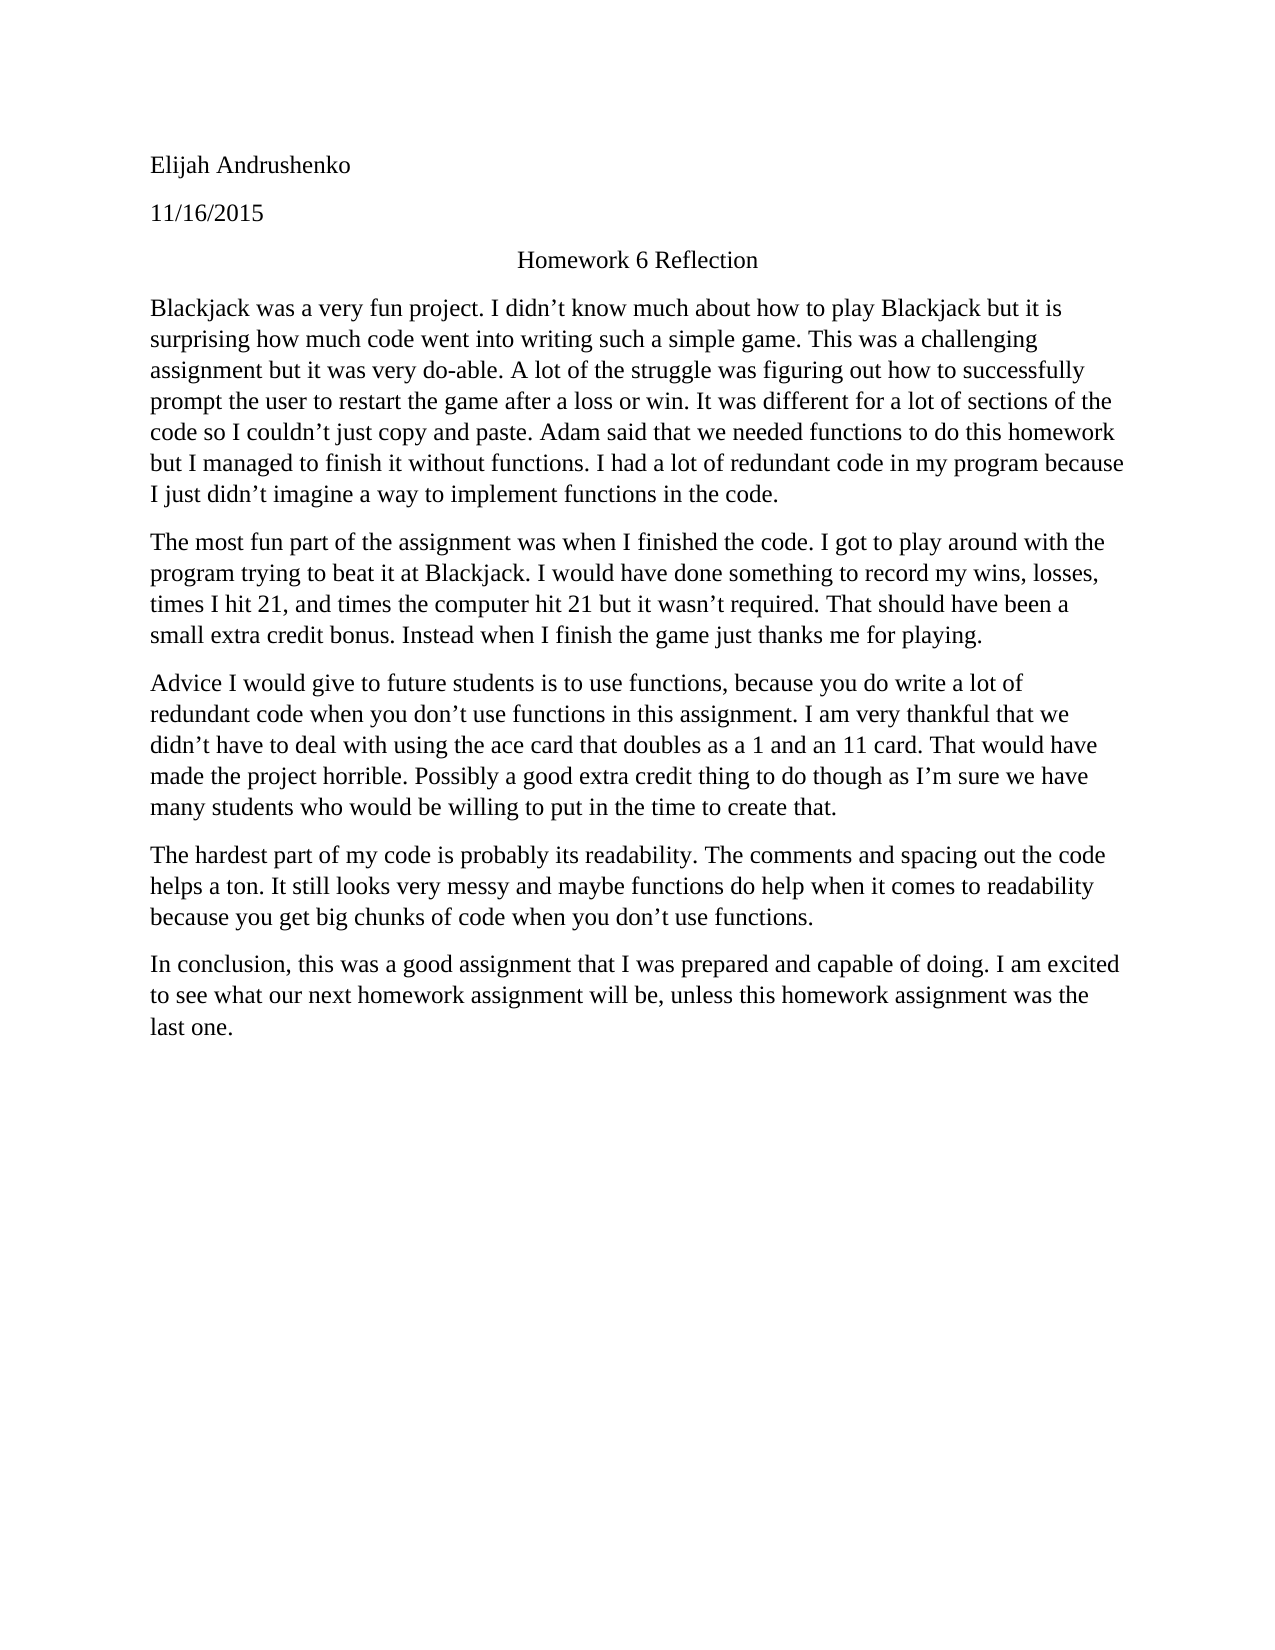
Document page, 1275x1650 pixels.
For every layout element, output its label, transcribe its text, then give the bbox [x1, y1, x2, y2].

text In conclusion, this was a good assignment that I was prepared and capable of doing. I am excited to see what our next homework assignment will be, unless this homework assignment was the last one. [150, 949, 1125, 1040]
text Advice I would give to future students is to use functions, because you do write a lot of redundant code when you don’t use functions in this assignment. I am very thankful that we didn’t have to deal with using the ace card that doubles as a 1 and an 11 card. That would have made the project horrible. Possibly a good extra credit thing to do though as I’m sure we have many students who would be willing to put in the time to create that. [150, 668, 1125, 821]
text 11/16/2015 [150, 198, 1125, 226]
text Blackjack was a very fun project. I didn’t know much about how to play Blackjack but it is surprising how much code went into writing such a simple game. This was a challenging assignment but it was very do-able. A lot of the struggle was figuring out how to successfully prompt the user to restart the game after a loss or win. It was different for a lot of sections of the code so I couldn’t just copy and paste. Adam said that we needed functions to do this homework but I managed to finish it without functions. I had a lot of redundant code in my program because I just didn’t imagine a way to implement functions in the code. [150, 293, 1125, 508]
text Elijah Andrushenko [150, 150, 1125, 179]
text The most fun part of the assignment was when I finished the code. I got to play around with the program trying to beat it at Blackjack. I would have done something to record my wins, losses, times I hit 21, and times the computer hit 21 but it wasn’t required. That should have been a small extra credit bonus. Instead when I finish the game just thanks me for playing. [150, 527, 1125, 649]
text Homework 6 Reflection [150, 245, 1125, 274]
text The hardest part of my code is probably its readability. The comments and spacing out the code helps a ton. It still looks very messy and maybe functions do help when it comes to readability because you get big chunks of code when you don’t use functions. [150, 840, 1125, 931]
